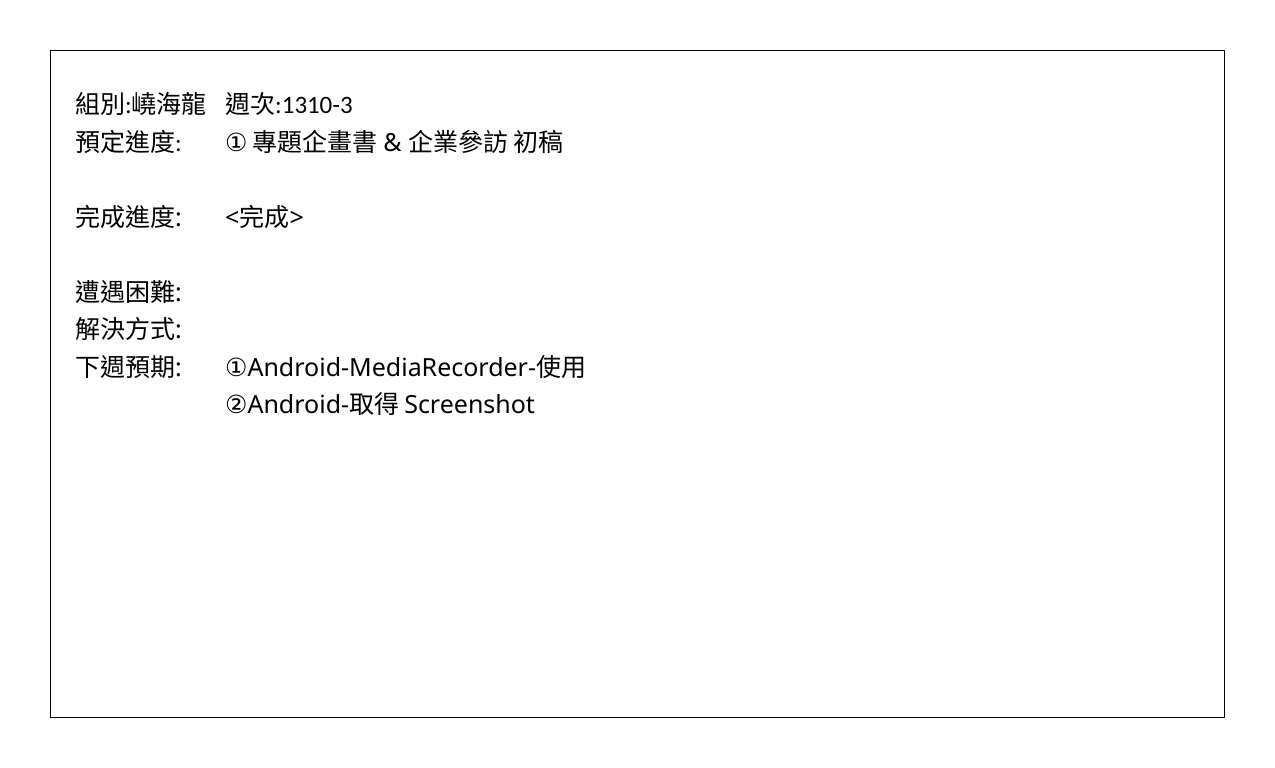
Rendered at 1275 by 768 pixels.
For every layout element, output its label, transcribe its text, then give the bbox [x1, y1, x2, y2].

text 遭遇困難: [75, 271, 1200, 309]
text 預定進度: ①專題企畫書 & 企業參訪 初稿 [75, 121, 1200, 159]
text 完成進度: <完成> [75, 196, 1200, 234]
text ②Android-取得Screenshot [75, 384, 1200, 421]
text 組別:嶢海龍 週次:1310-3 [75, 84, 1200, 121]
text 解決方式: [75, 309, 1200, 346]
text 下週預期: ①Android-MediaRecorder-使用 [75, 346, 1200, 384]
